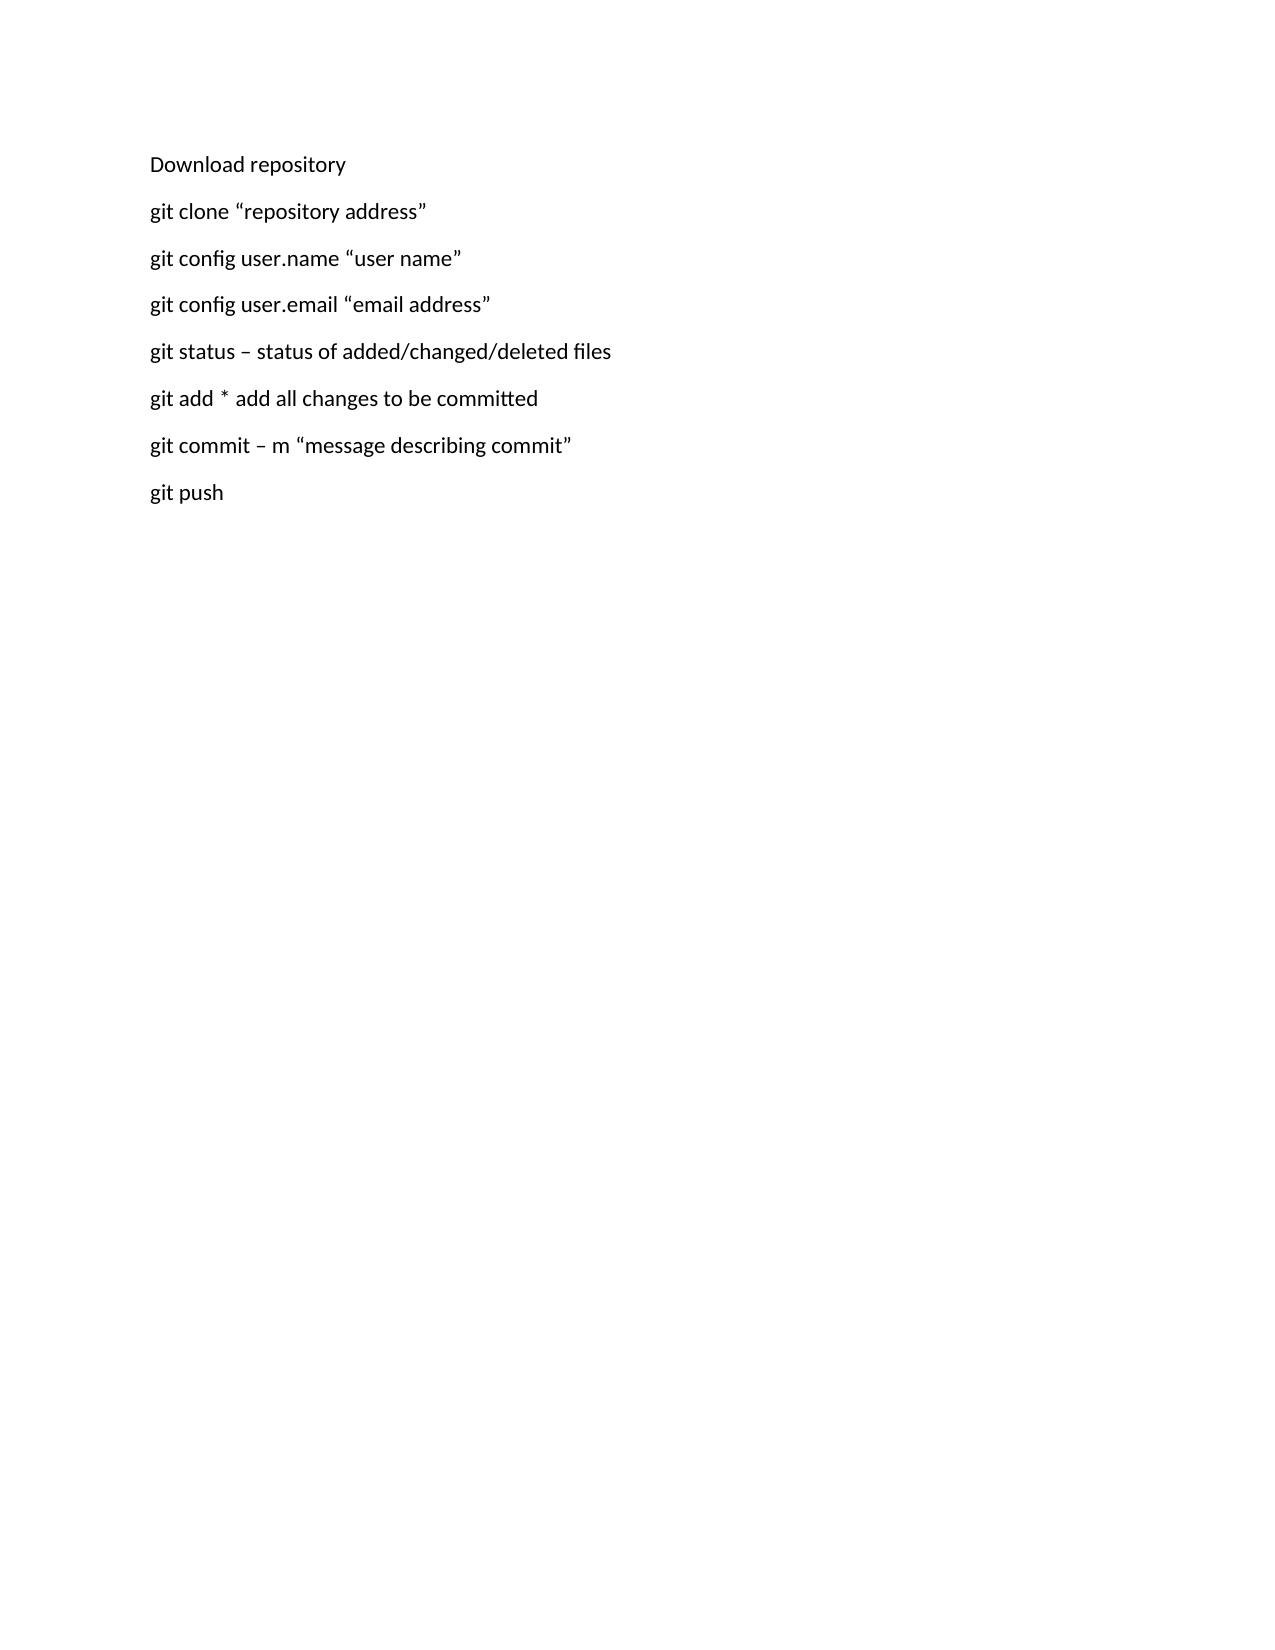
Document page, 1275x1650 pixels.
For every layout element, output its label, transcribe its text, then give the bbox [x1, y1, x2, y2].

text git clone “repository address” [150, 197, 1125, 225]
text git config user.email “email address” [150, 291, 1125, 319]
text git status – status of added/changed/deleted files [150, 337, 1125, 366]
text git add * add all changes to be committed [150, 384, 1125, 412]
text git config user.name “user name” [150, 244, 1125, 272]
text git commit – m “message describing commit” [150, 431, 1125, 459]
text Download repository [150, 150, 1125, 178]
text git push [150, 478, 1125, 506]
